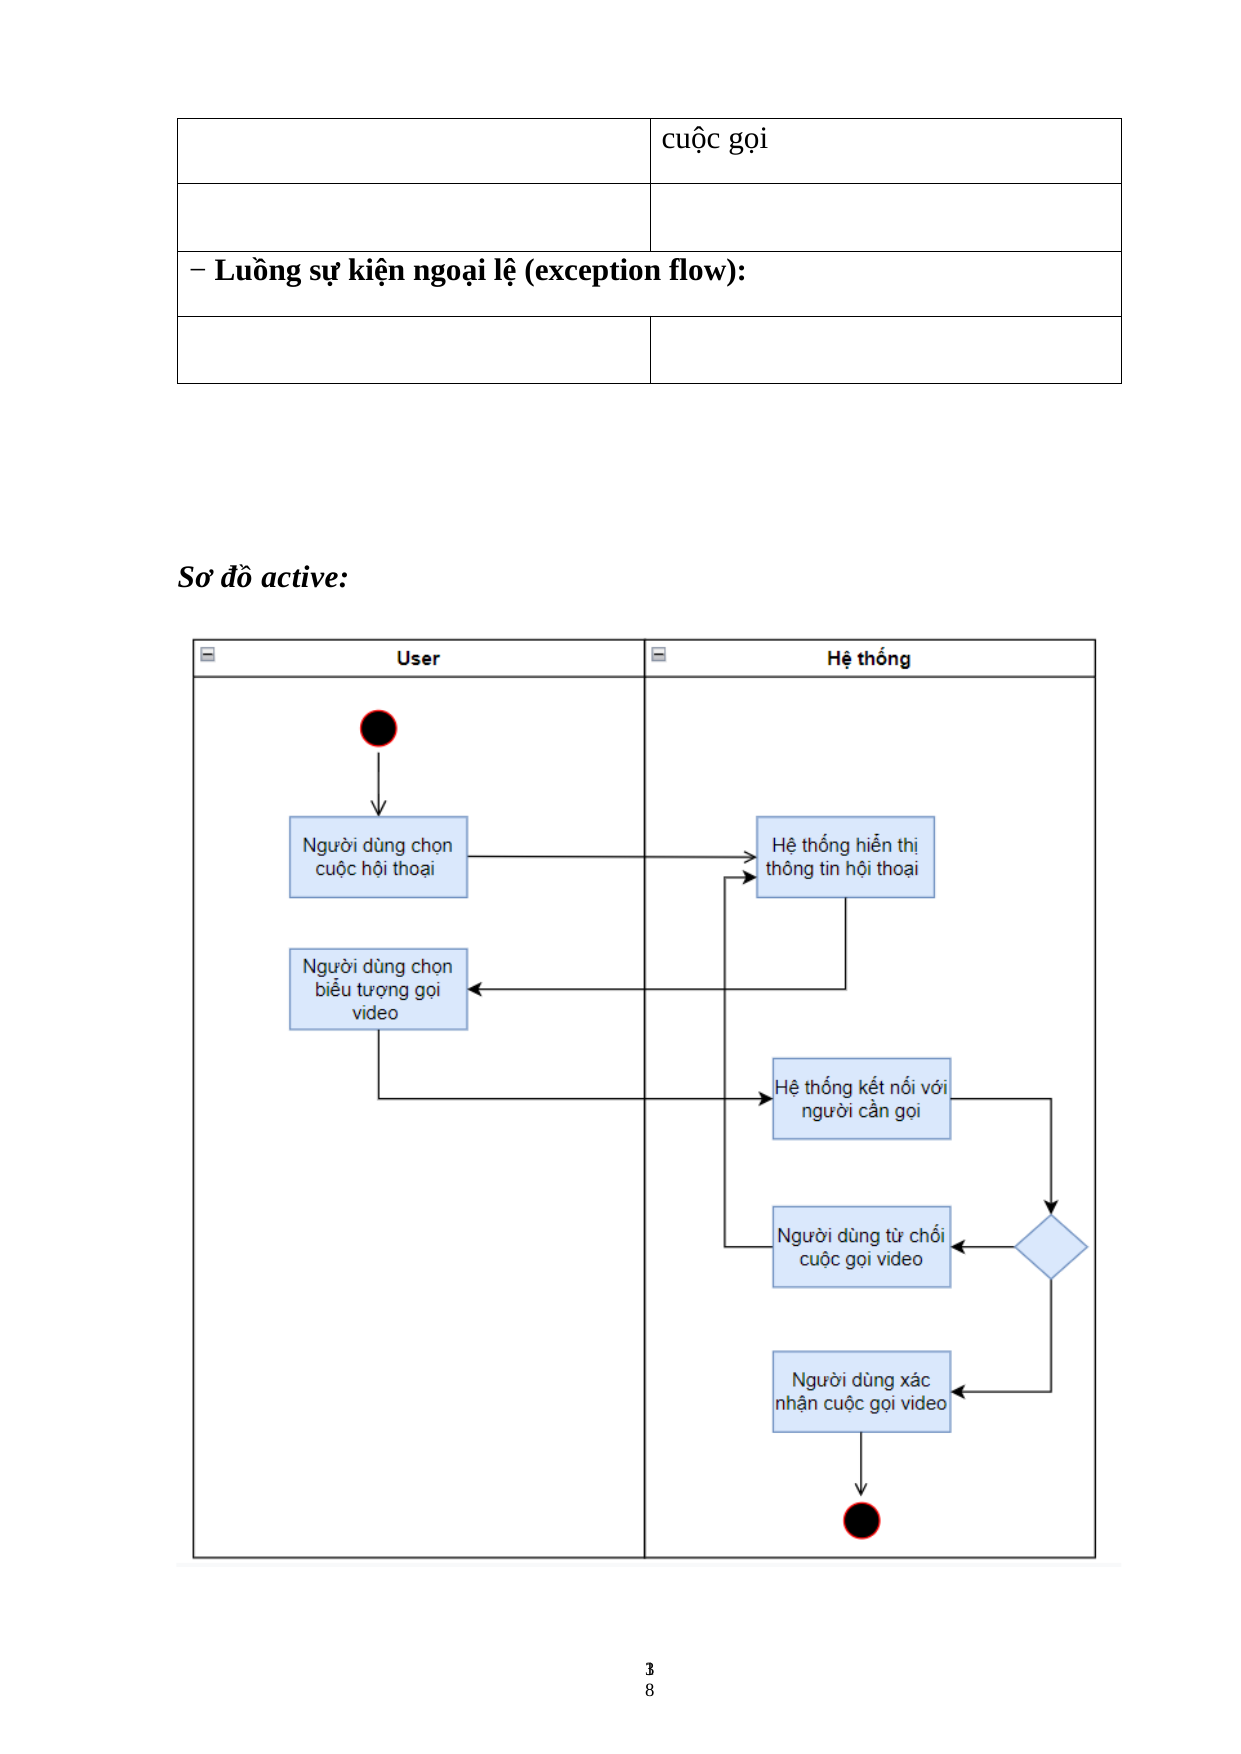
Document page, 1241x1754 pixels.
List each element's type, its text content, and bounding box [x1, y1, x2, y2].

table_cell [178, 184, 650, 251]
picture [176, 624, 1122, 1567]
table_cell − Luồng sự kiện ngoại lệ (exception flow): [178, 252, 1121, 316]
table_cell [651, 119, 1121, 183]
table_cell [178, 317, 650, 383]
table_cell [651, 317, 1121, 383]
table_cell [651, 184, 1121, 251]
text Sơ đồ active: [177, 558, 1122, 594]
table_cell [178, 119, 650, 183]
